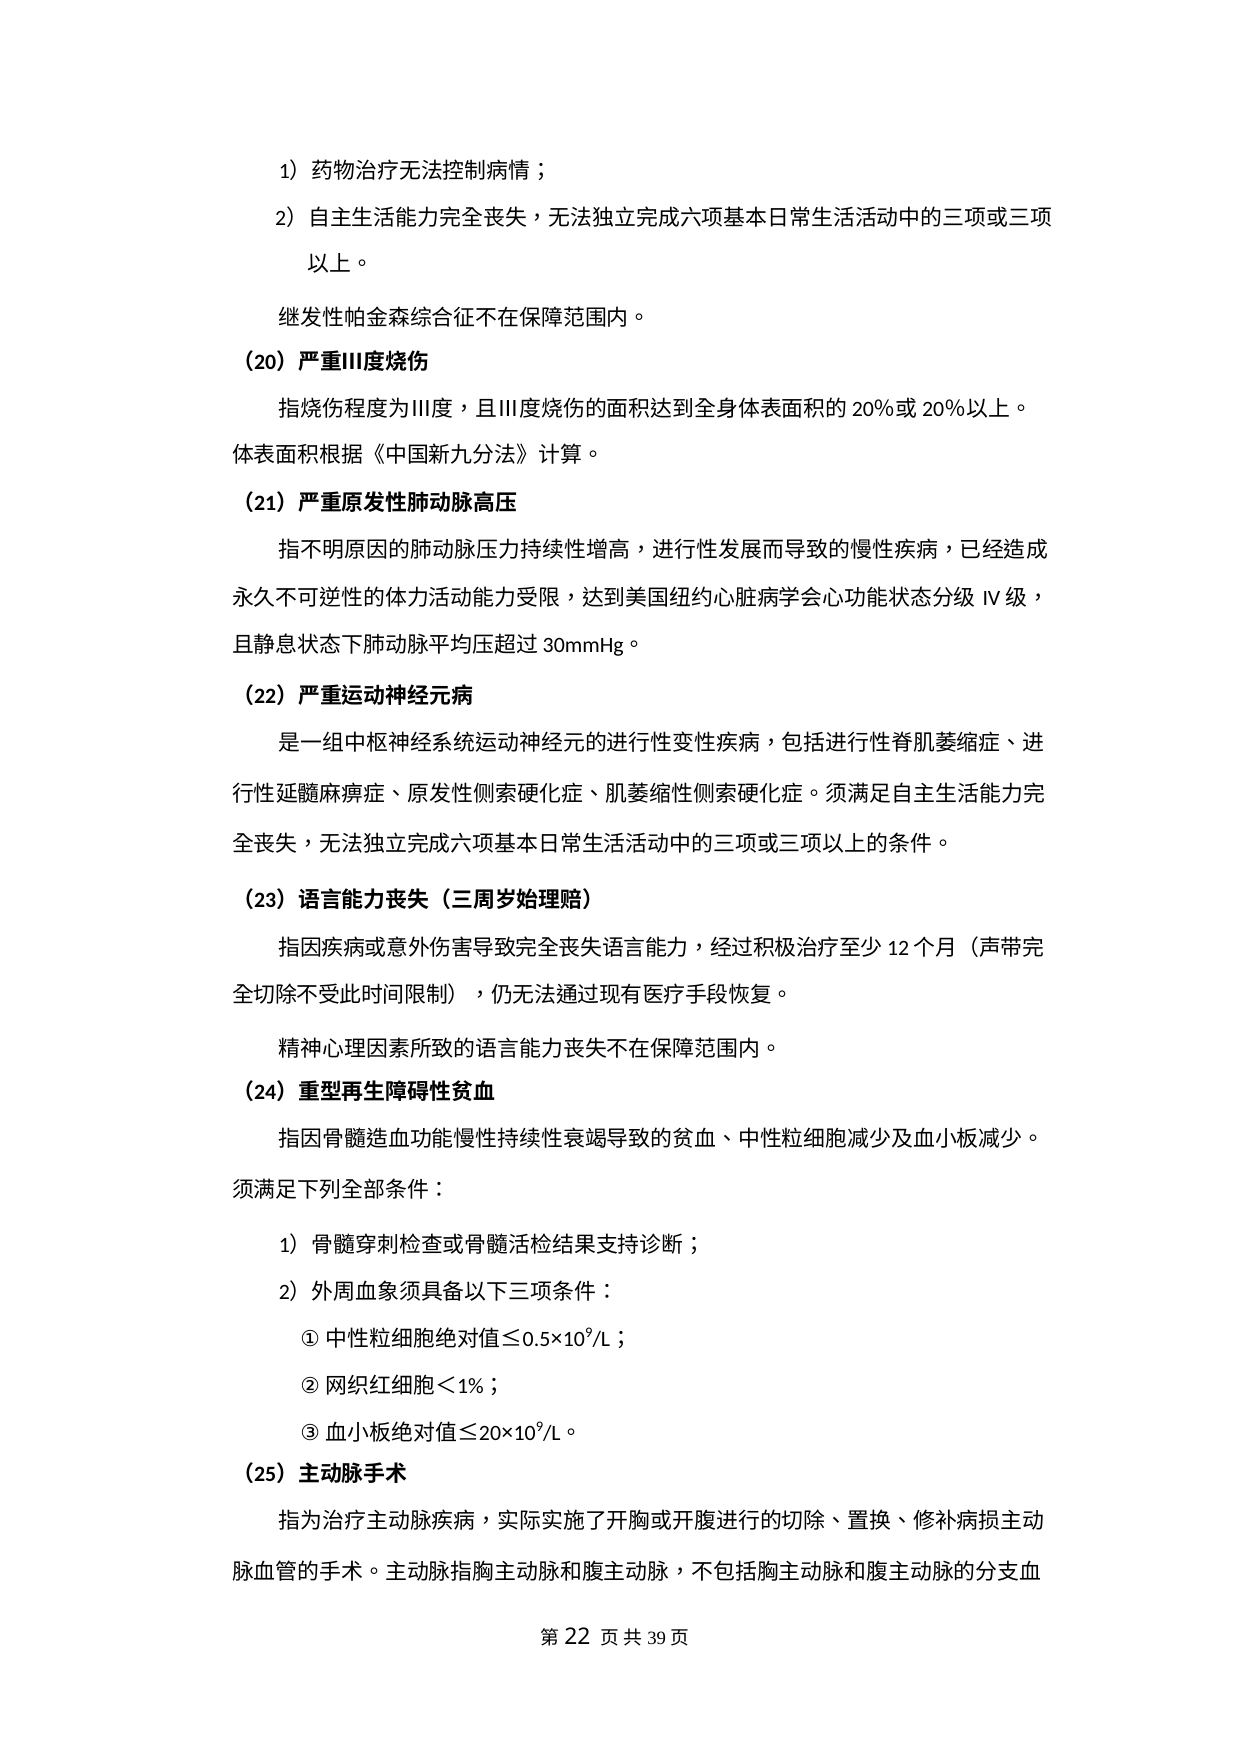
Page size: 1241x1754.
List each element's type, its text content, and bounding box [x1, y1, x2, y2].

text ② 网织红细胞＜1%； [300, 1370, 1065, 1400]
text 2）自主生活能力完全丧失，无法独立完成六项基本日常生活活动中的三项或三项以上。 [275, 202, 1053, 278]
text 精神心理因素所致的语言能力丧失不在保障范围内。 [278, 1033, 1065, 1062]
subtitle （23）语言能力丧失（三周岁始理赔） [232, 879, 1065, 915]
text 指因骨髓造血功能慢性持续性衰竭导致的贫血、中性粒细胞减少及血小板减少。须满足下列全部条件： [232, 1123, 1045, 1203]
text 1）药物治疗无法控制病情； [278, 155, 1065, 184]
text 指不明原因的肺动脉压力持续性增高，进行性发展而导致的慢性疾病，已经造成永久不可逆性的体力活动能力受限，达到美国纽约心脏病学会心功能状态分级IV 级， 且静息状态下肺动脉平均压超过30mmHg。 [232, 534, 1049, 659]
subtitle （21）严重原发性肺动脉高压 [232, 487, 1065, 516]
text 指因疾病或意外伤害导致完全丧失语言能力，经过积极治疗至少12个月（声带完全切除不受此时间限制），仍无法通过现有医疗手段恢复。 [232, 932, 1045, 1008]
text 指为治疗主动脉疾病，实际实施了开胸或开腹进行的切除、置换、修补病损主动脉血管的手术。主动脉指胸主动脉和腹主动脉，不包括胸主动脉和腹主动脉的分支血 [232, 1505, 1045, 1585]
subtitle （20）严重Ⅲ度烧伤 [232, 346, 1065, 376]
text 继发性帕金森综合征不在保障范围内。 [278, 302, 1065, 332]
text ③ 血小板绝对值≤20×109/L。 [300, 1417, 1065, 1447]
text 指烧伤程度为Ⅲ度，且Ⅲ度烧伤的面积达到全身体表面积的20％或20％以上。体表面积根据《中国新九分法》计算。 [232, 393, 1046, 469]
text 是一组中枢神经系统运动神经元的进行性变性疾病，包括进行性脊肌萎缩症、进行性延髓麻痹症、原发性侧索硬化症、肌萎缩性侧索硬化症。须满足自主生活能力完全丧失，无法独立完成六项基本日常生活活动中的三项或三项以上的条件。 [232, 727, 1045, 858]
subtitle （24）重型再生障碍性贫血 [232, 1076, 1065, 1106]
text 1）骨髓穿刺检查或骨髓活检结果支持诊断； [278, 1229, 1065, 1259]
subtitle （22）严重运动神经元病 [232, 677, 1065, 709]
subtitle （25）主动脉手术 [232, 1458, 1065, 1488]
text ① 中性粒细胞绝对值≤0.5×109/L； [300, 1323, 1065, 1353]
text 2）外周血象须具备以下三项条件： [278, 1276, 1065, 1306]
